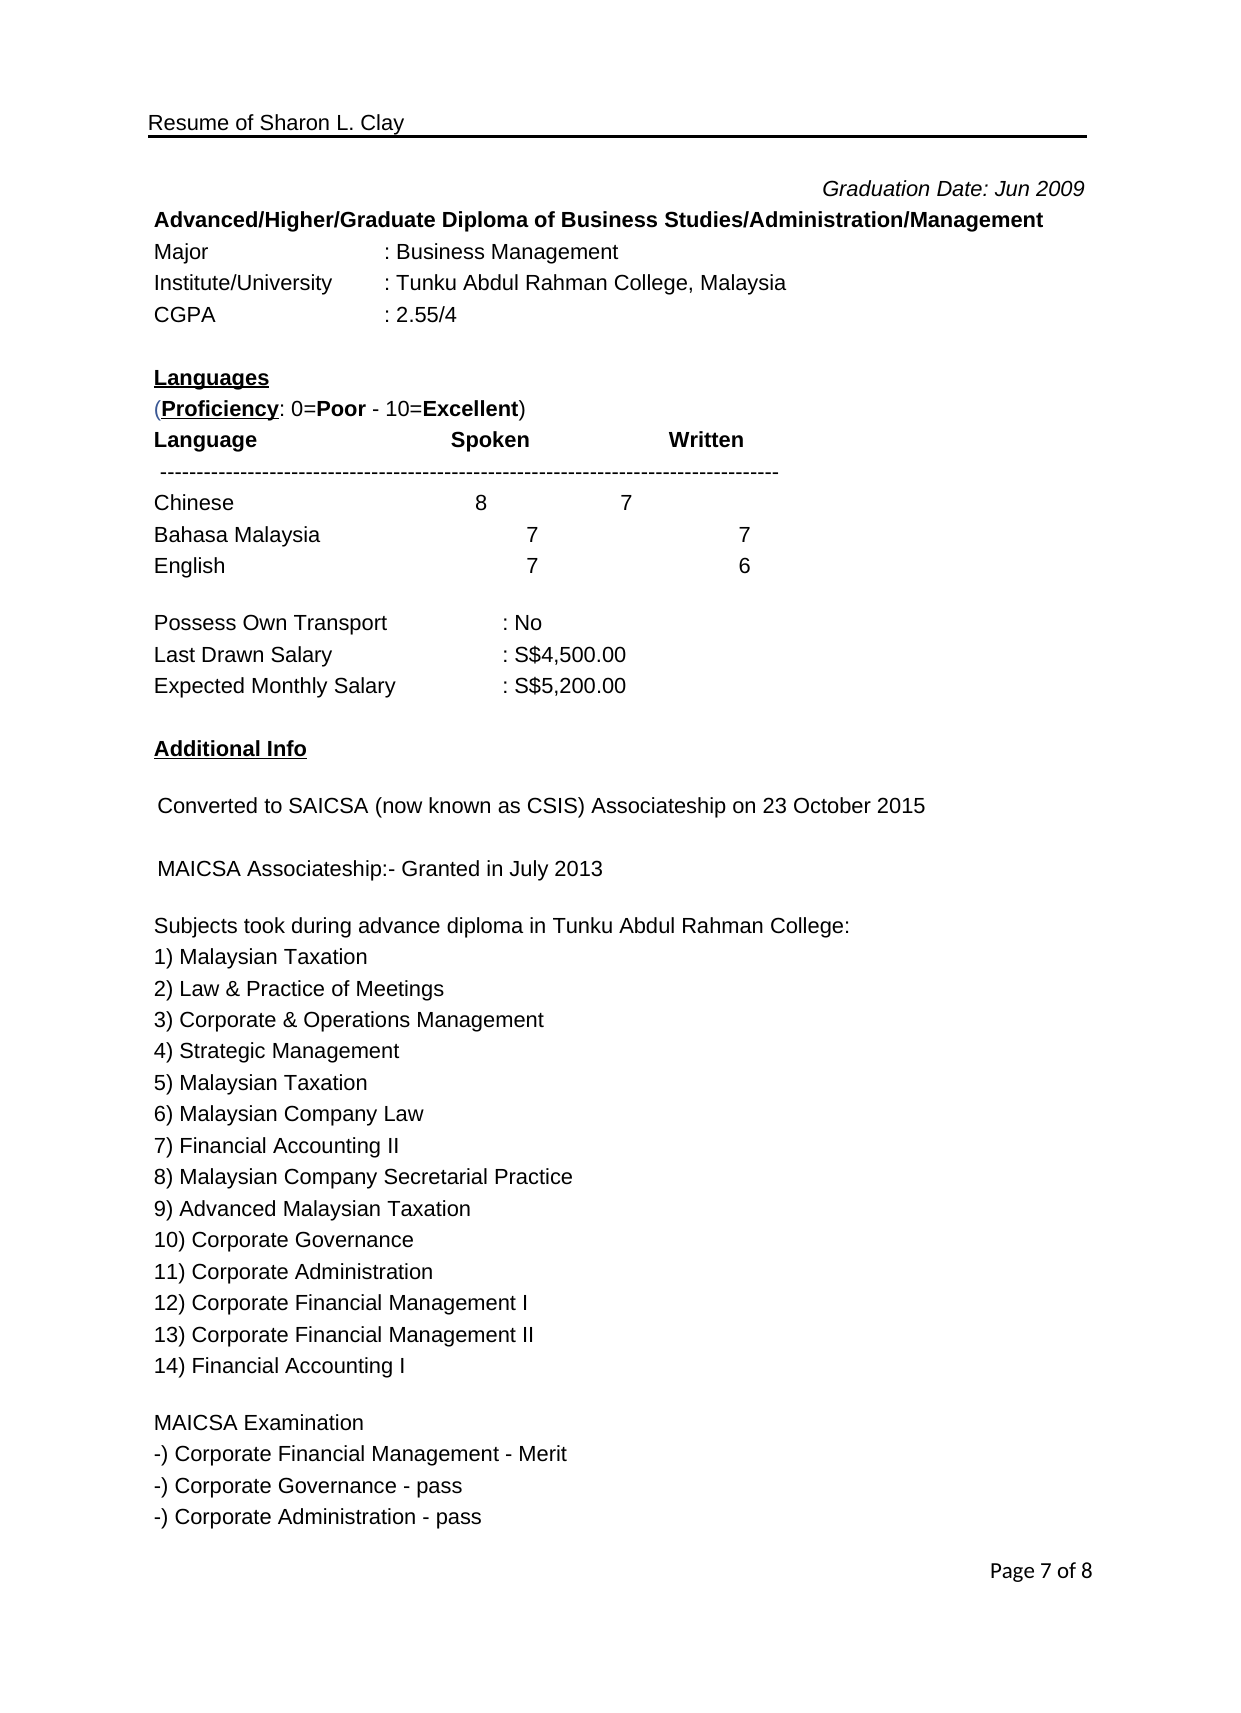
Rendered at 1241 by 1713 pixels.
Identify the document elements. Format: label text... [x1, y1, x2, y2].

table_header Resume of Sharon L. Clay Graduation Date: Jun 2009 Advanced/Higher/Graduate Diploma of Business Studies/Administration/Management Major : Business Management Institute/University : Tunku Abdul Rahman College, Malaysia CGPA : 2.55/4 Languages (Proficiency: 0=Poor - 10=Excellent) Language Spoken Written ------------------------------------------------------------------------------------- Chinese 8 7 Bahasa Malaysia 7 7 English 7 6 Possess Own Transport : No Last Drawn Salary : S$4,500.00 Expected Monthly Salary : S$5,200.00 [148, 104, 1093, 730]
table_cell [148, 730, 1093, 1529]
